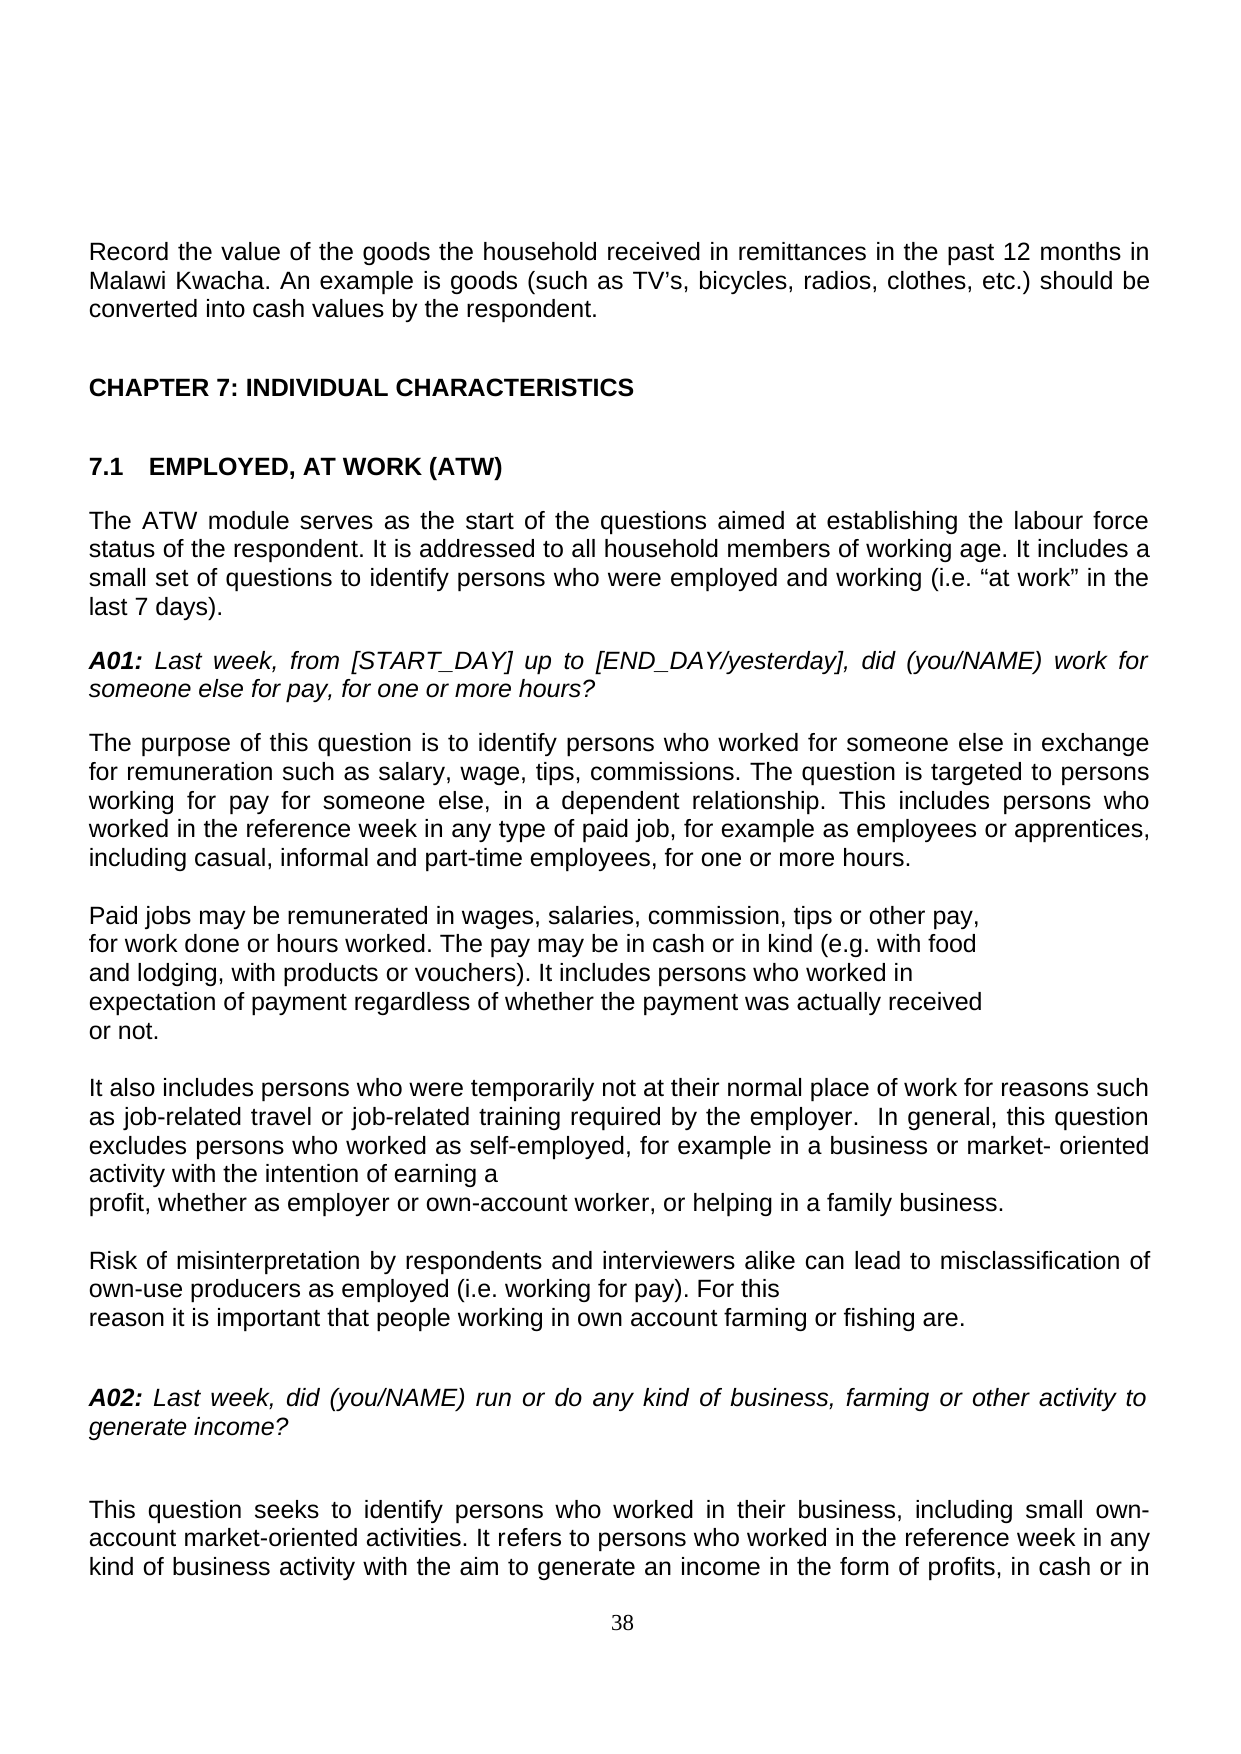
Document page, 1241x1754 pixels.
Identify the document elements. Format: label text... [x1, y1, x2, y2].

text Risk of misinterpretation by respondents and interviewers alike can lead to misclassification of own-use producers as employed (i.e. working for pay). For this [88, 1246, 1152, 1303]
subtitle INDIVIDUAL CHARACTERISTICS [88, 373, 1152, 402]
text A02: Last week, did (you/NAME) run or do any kind of business, farming or other activity to generate income? [88, 1383, 1152, 1441]
text Record the value of the goods the household received in remittances in the past 12 months in Malawi Kwacha. An example is goods (such as TV’s, bicycles, radios, clothes, etc.) should be converted into cash values by the respondent. [88, 237, 1152, 323]
text Paid jobs may be remunerated in wages, salaries, commission, tips or other pay, [88, 901, 1152, 929]
text reason it is important that people working in own account farming or fishing are. [88, 1303, 1152, 1332]
text expectation of payment regardless of whether the payment was actually received [88, 987, 1152, 1016]
text or not. [88, 1016, 1152, 1044]
text for work done or hours worked. The pay may be in cash or in kind (e.g. with food [88, 929, 1152, 958]
text A01: Last week, from [START_DAY] up to [END_DAY/yesterday], did (you/NAME) work for someone else for pay, for one or more hours? [88, 646, 1152, 703]
text The purpose of this question is to identify persons who worked for someone else in exchange for remuneration such as salary, wage, tips, commissions. The question is targeted to persons working for pay for someone else, in a dependent relationship. This includes persons who worked in the reference week in any type of paid job, for example as employees or apprentices, including casual, informal and part-time employees, for one or more hours. [88, 728, 1152, 872]
subtitle EMPLOYED, AT WORK (ATW) [88, 452, 1152, 481]
text The ATW module serves as the start of the questions aimed at establishing the labour force status of the respondent. It is addressed to all household members of working age. It includes a small set of questions to identify persons who were employed and working (i.e. “at work” in the last 7 days). [88, 506, 1152, 621]
text It also includes persons who were temporarily not at their normal place of work for reasons such as job-related travel or job-related training required by the employer. In general, this question excludes persons who worked as self-employed, for example in a business or market- oriented activity with the intention of earning a [88, 1073, 1152, 1188]
text profit, whether as employer or own-account worker, or helping in a family business. [88, 1188, 1152, 1217]
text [88, 1494, 1152, 1581]
text and lodging, with products or vouchers). It includes persons who worked in [88, 958, 1152, 987]
